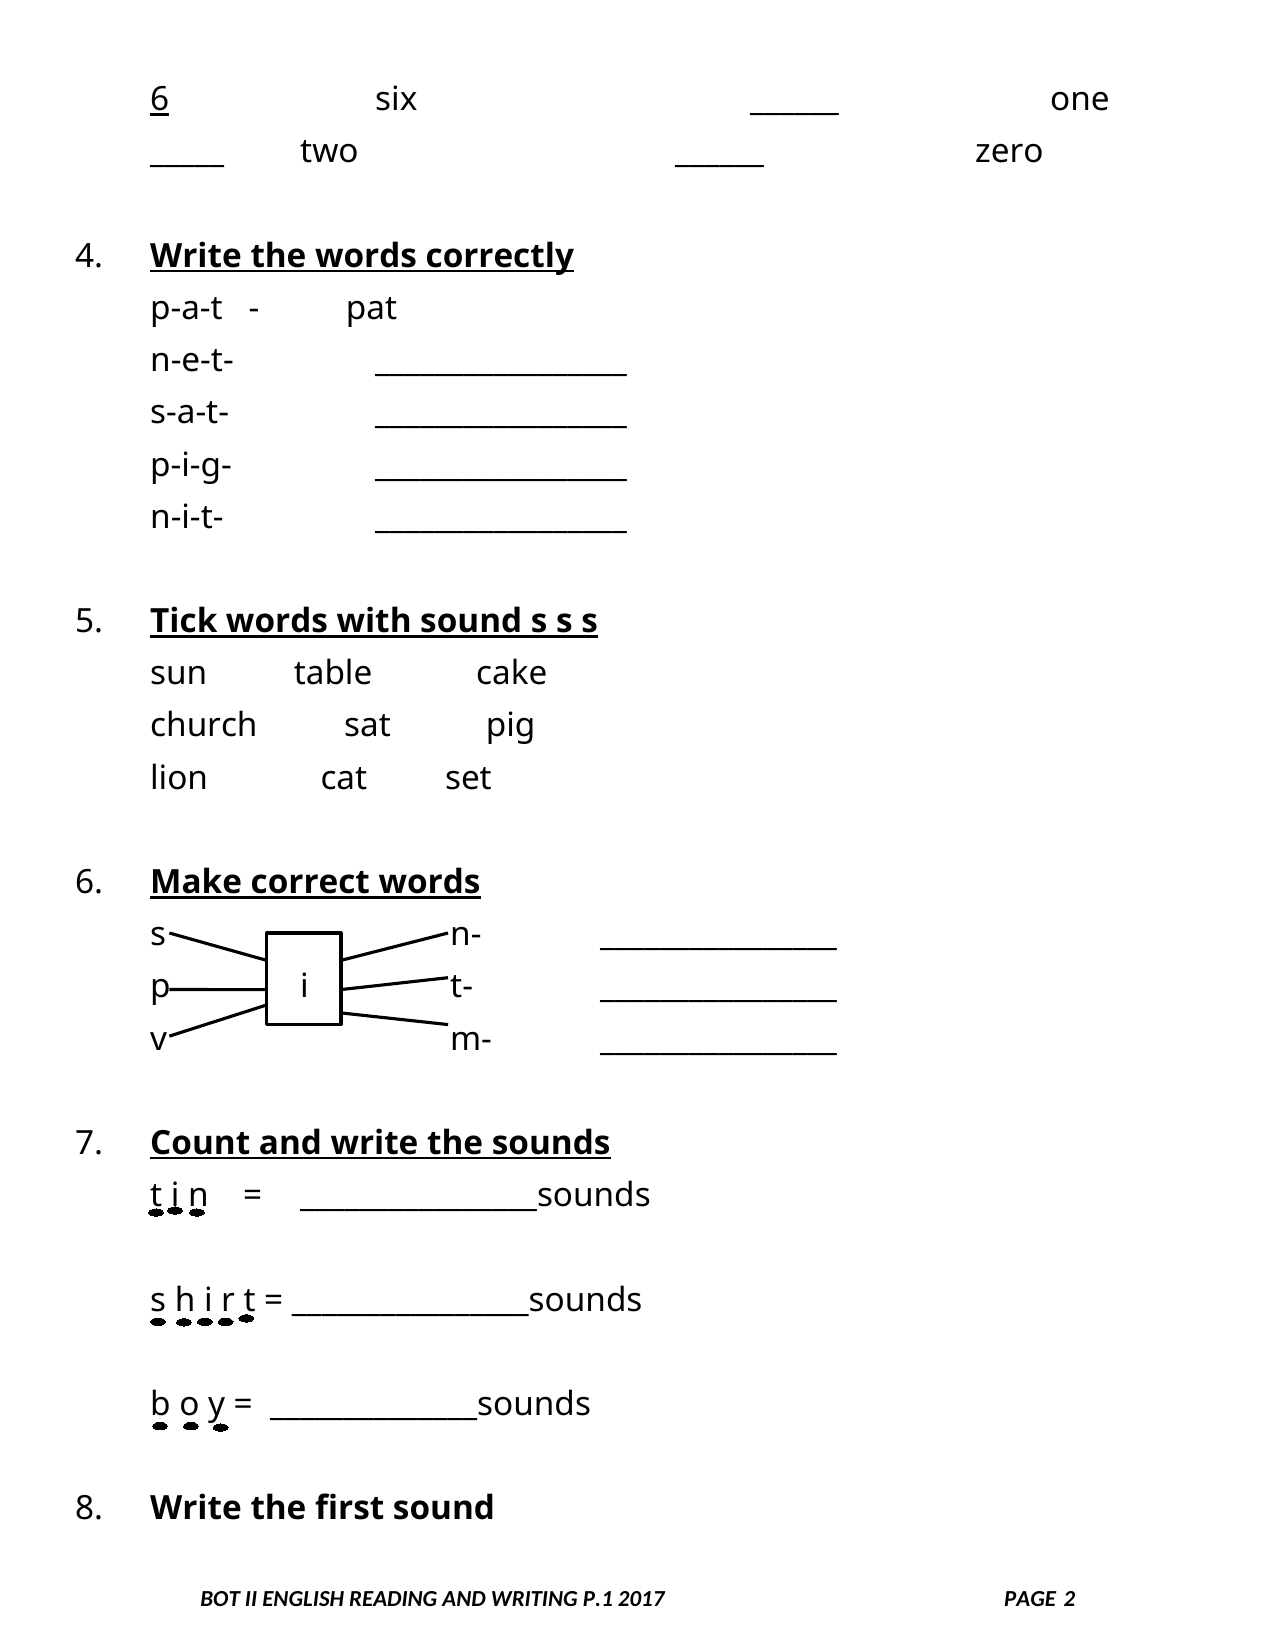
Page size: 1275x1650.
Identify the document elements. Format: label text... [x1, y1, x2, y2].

text _____ two ______ zero [75, 127, 1200, 173]
text lion cat set [75, 753, 1200, 799]
text v m- ________________ [75, 1014, 1200, 1060]
text n-e-t- _________________ [75, 336, 1200, 381]
text 7. Count and write the sounds [75, 1119, 1200, 1164]
text s-a-t- _________________ [75, 388, 1200, 433]
text p-i-g- _________________ [75, 440, 1200, 486]
text n-i-t- _________________ [75, 492, 1200, 538]
text p i t- ________________ [75, 962, 1200, 1008]
text s h i r t = ________________sounds [75, 1275, 1200, 1321]
text church sat pig [75, 701, 1200, 747]
text sun table cake [75, 649, 1200, 694]
text 6 six ______ one [75, 75, 1200, 120]
text 6. Make correct words [75, 858, 1200, 903]
text 4. Write the words correctly [75, 232, 1200, 277]
text p-a-t - pat [75, 284, 1200, 329]
text b o y = ______________sounds [75, 1380, 1200, 1425]
text 5. Tick words with sound s s s [75, 597, 1200, 642]
text s n- ________________ [75, 910, 1200, 955]
text 8. Write the first sound [75, 1484, 1200, 1529]
text t i n = ________________sounds [75, 1171, 1200, 1216]
